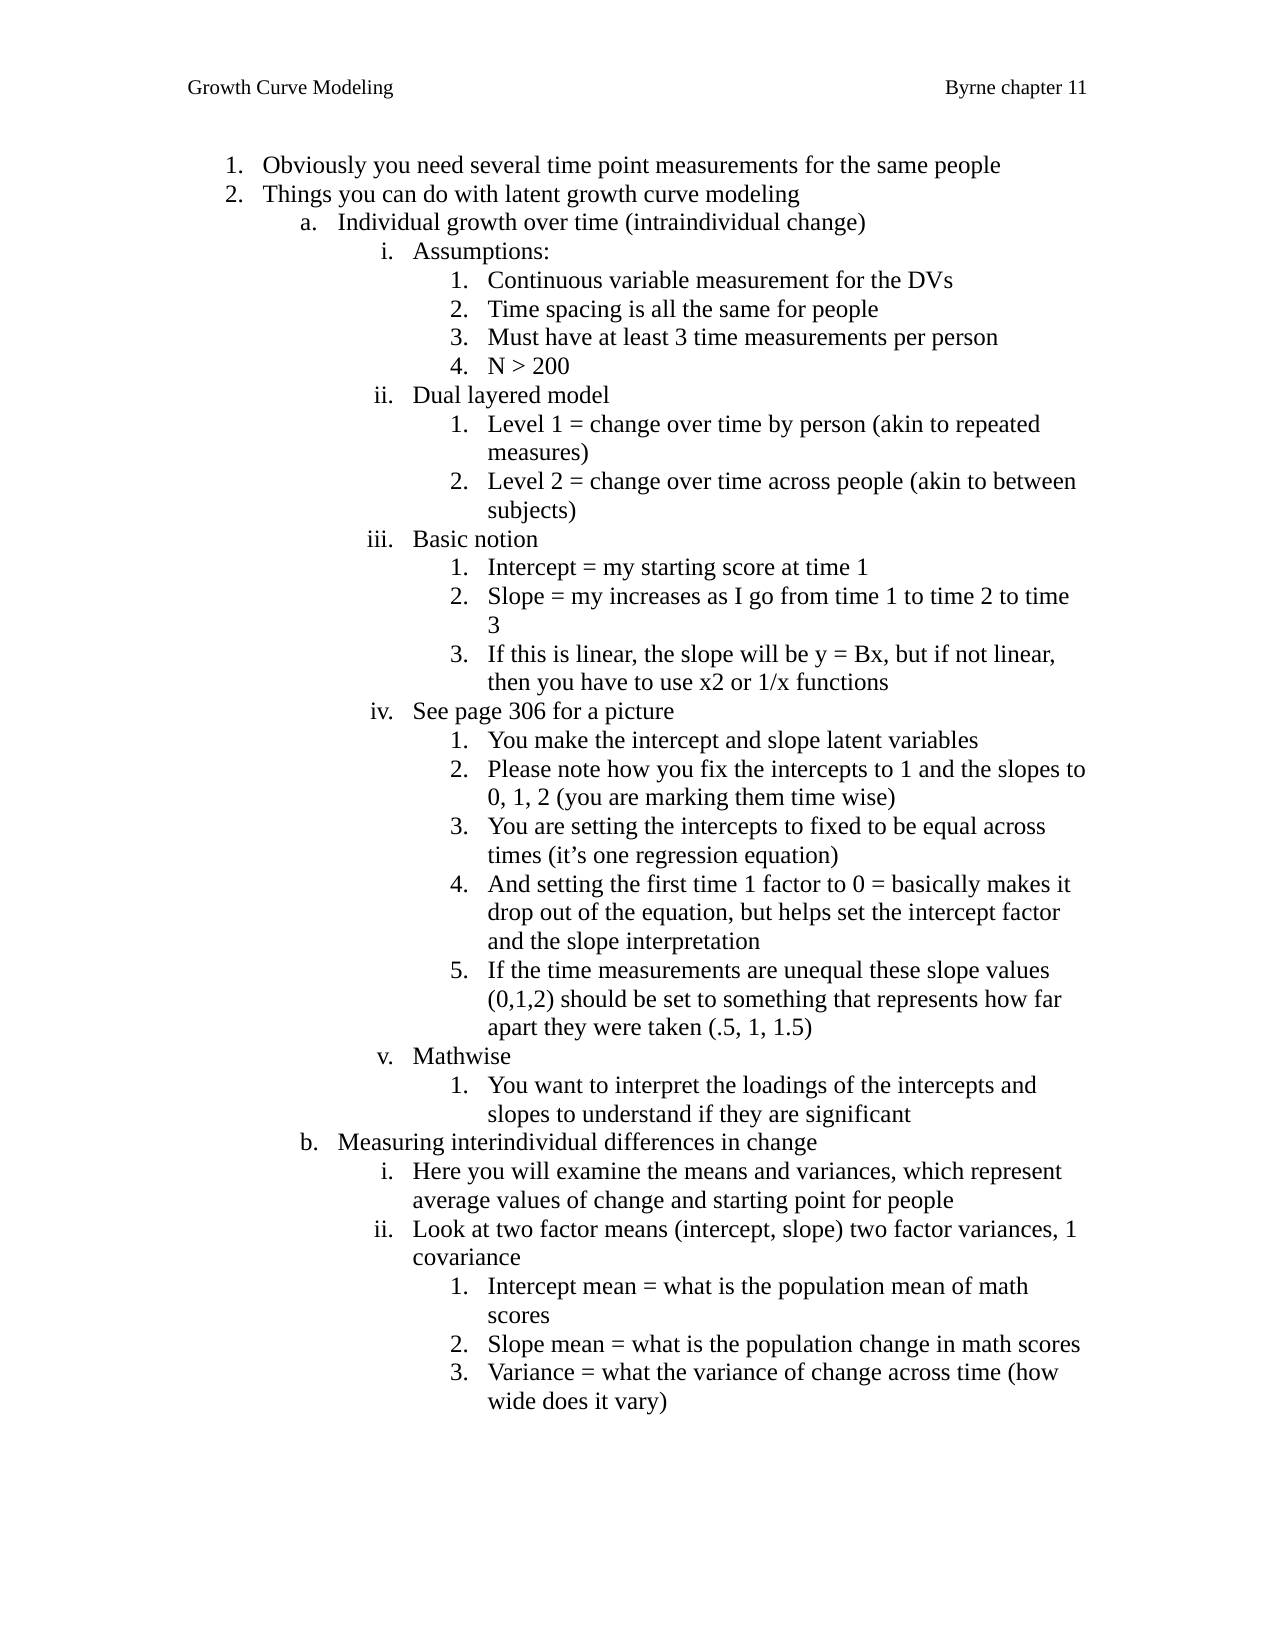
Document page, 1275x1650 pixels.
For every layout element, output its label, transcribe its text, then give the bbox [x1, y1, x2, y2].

list Look at two factor means (intercept, slope) two factor variances, 1 covariance [394, 1214, 1087, 1271]
list Assumptions: [394, 236, 1087, 265]
list You make the intercept and slope latent variables [450, 725, 1087, 754]
list And setting the first time 1 factor to 0 = basically makes it drop out of the equation, but helps set the intercept factor and the slope interpretation [450, 869, 1087, 955]
list Continuous variable measurement for the DVs [450, 265, 1087, 294]
list Time spacing is all the same for people [450, 294, 1087, 322]
list Intercept = my starting score at time 1 [450, 552, 1087, 581]
list Level 1 = change over time by person (akin to repeated measures) [450, 409, 1087, 466]
list Please note how you fix the intercepts to 1 and the slopes to 0, 1, 2 (you are marking them time wise) [450, 754, 1087, 811]
list You are setting the intercepts to fixed to be equal across times (it’s one regression equation) [450, 811, 1087, 869]
list Slope = my increases as I go from time 1 to time 2 to time 3 [450, 581, 1087, 639]
list If this is linear, the slope will be y = Bx, but if not linear, then you have to use x2 or 1/x functions [450, 639, 1087, 696]
list Obviously you need several time point measurements for the same people [225, 150, 1087, 179]
list Mathwise [394, 1041, 1087, 1070]
list Level 2 = change over time across people (akin to between subjects) [450, 466, 1087, 524]
list Intercept mean = what is the population mean of math scores [450, 1271, 1087, 1329]
list Variance = what the variance of change across time (how wide does it vary) [450, 1357, 1087, 1415]
list If the time measurements are unequal these slope values (0,1,2) should be set to something that represents how far apart they were taken (.5, 1, 1.5) [450, 955, 1087, 1041]
list Must have at least 3 time measurements per person [450, 322, 1087, 351]
list N > 200 [450, 351, 1087, 380]
list Things you can do with latent growth curve modeling [225, 179, 1087, 207]
list Individual growth over time (intraindividual change) [300, 207, 1087, 236]
list You want to interpret the loadings of the intercepts and slopes to understand if they are significant [450, 1070, 1087, 1127]
list Slope mean = what is the population change in math scores [450, 1329, 1087, 1357]
list Measuring interindividual differences in change [300, 1127, 1087, 1156]
list Dual layered model [394, 380, 1087, 409]
list See page 306 for a picture [394, 696, 1087, 725]
list Basic notion [394, 524, 1087, 552]
list Here you will examine the means and variances, which represent average values of change and starting point for people [394, 1156, 1087, 1214]
